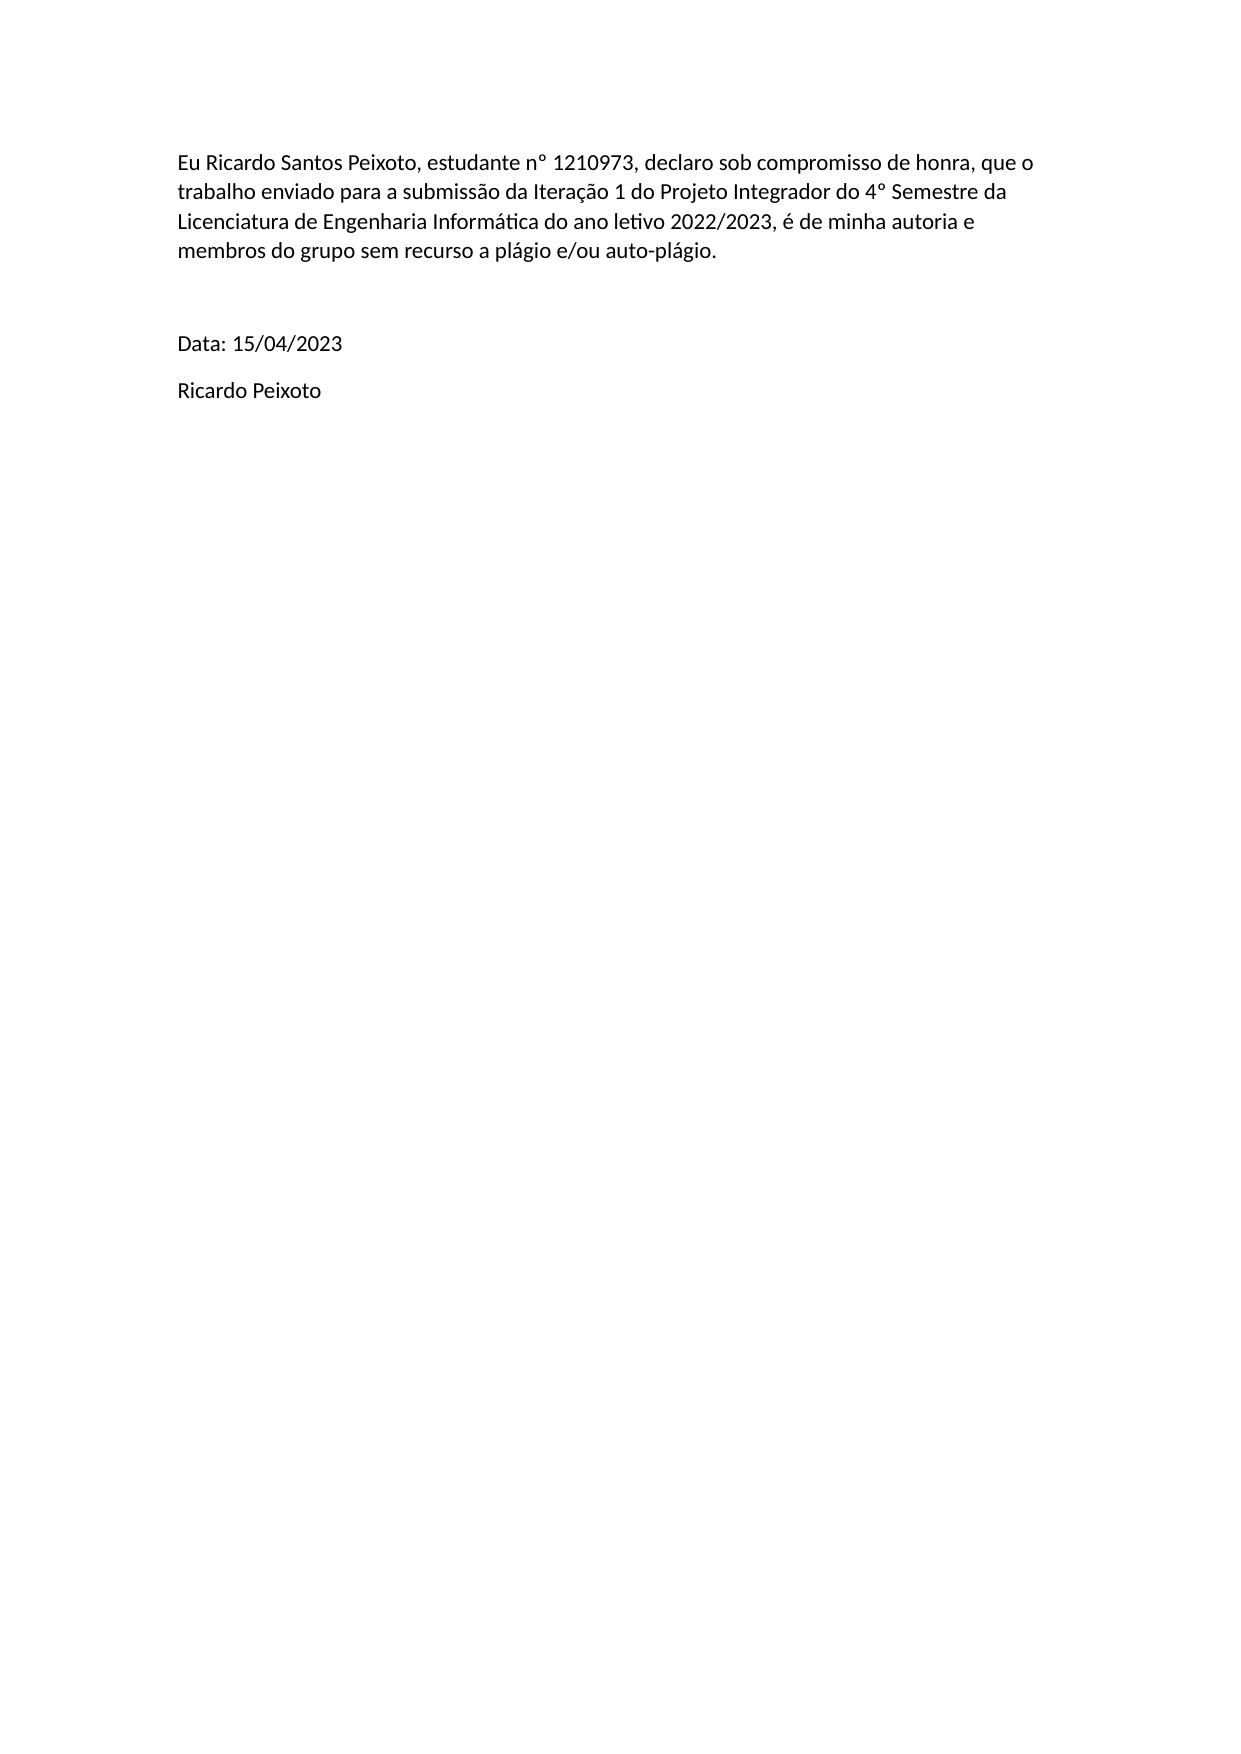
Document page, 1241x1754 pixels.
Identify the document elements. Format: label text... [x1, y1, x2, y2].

text Data: 15/04/2023 [177, 329, 1063, 357]
text Ricardo Peixoto [177, 376, 1063, 404]
text Eu Ricardo Santos Peixoto, estudante nº 1210973, declaro sob compromisso de honra, que o trabalho enviado para a submissão da Iteração 1 do Projeto Integrador do 4º Semestre da Licenciatura de Engenharia Informática do ano letivo 2022/2023, é de minha autoria e membros do grupo sem recurso a plágio e/ou auto-plágio. [177, 148, 1063, 265]
